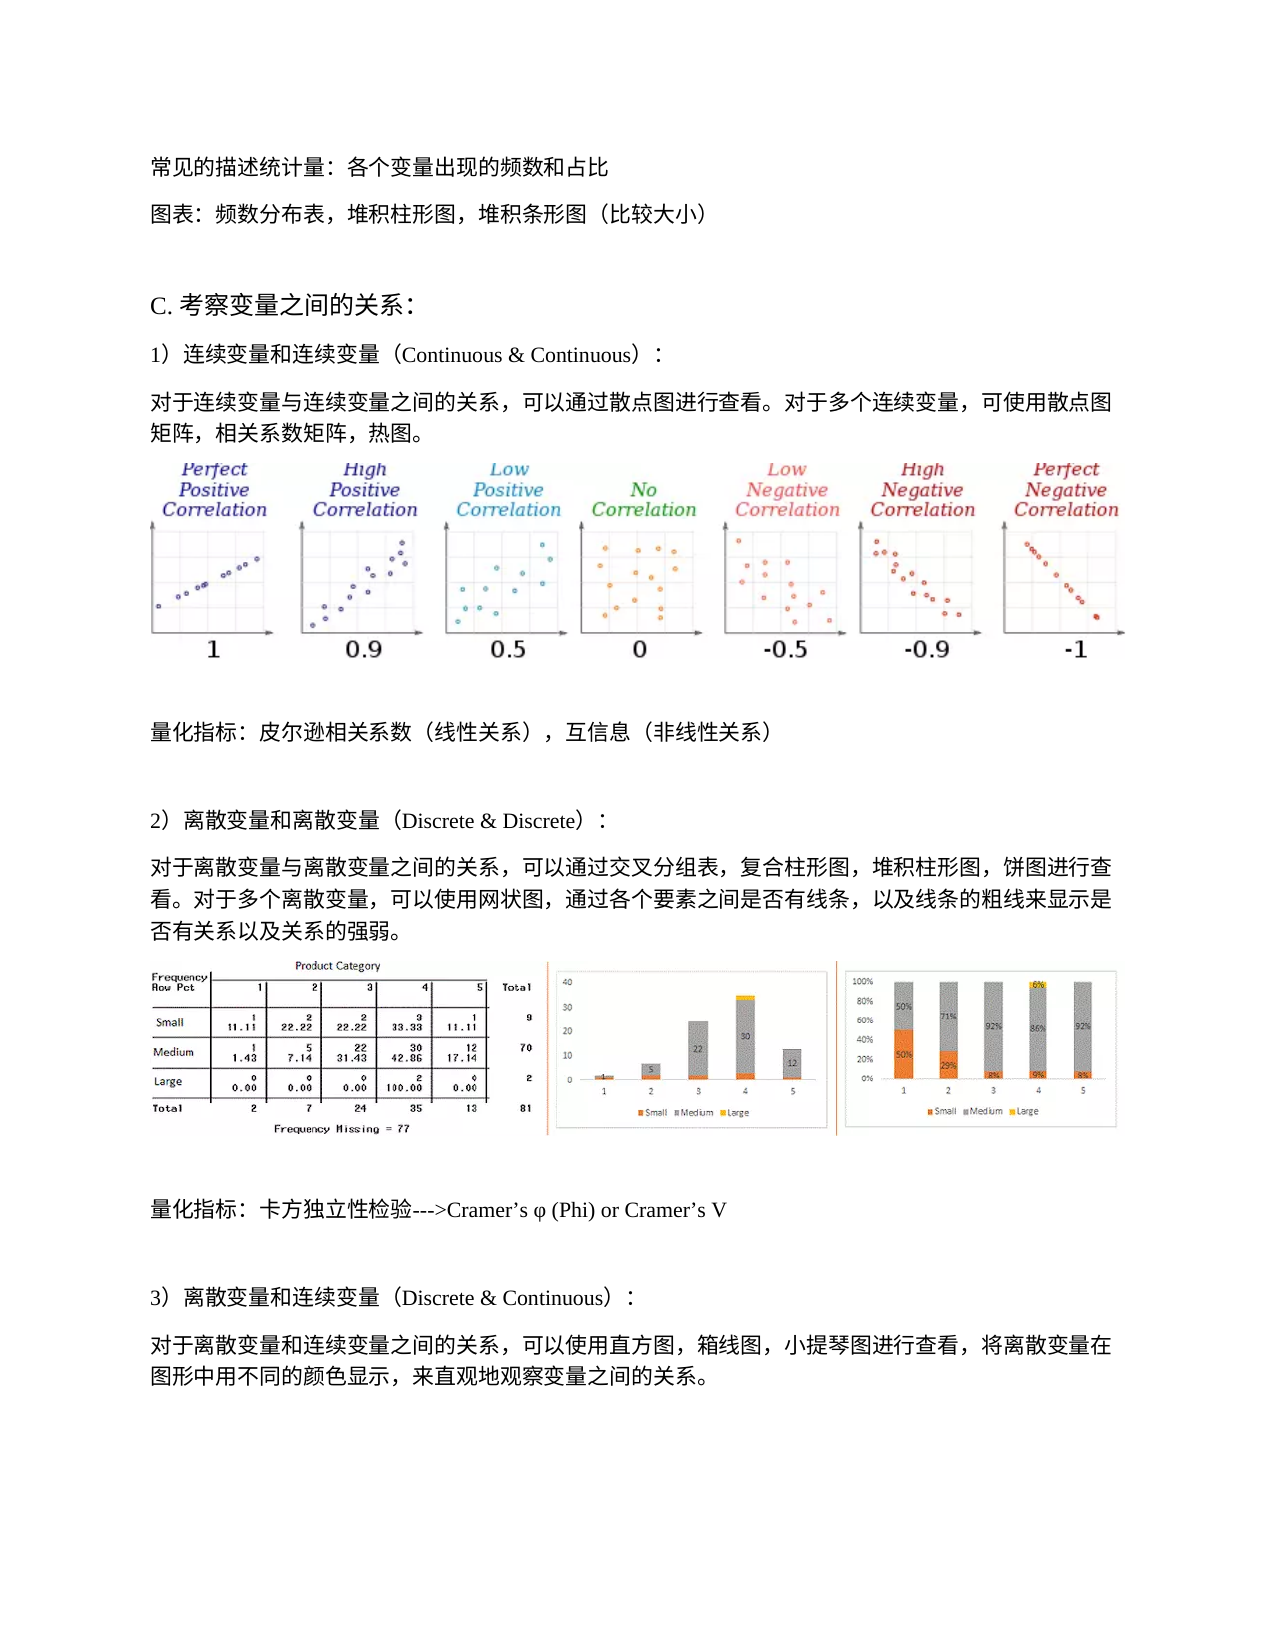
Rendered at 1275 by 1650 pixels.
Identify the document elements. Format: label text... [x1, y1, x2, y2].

text 对于离散变量与离散变量之间的关系，可以通过交叉分组表，复合柱形图，堆积柱形图，饼图进行查看。对于多个离散变量，可以使用网状图，通过各个要素之间是否有线条，以及线条的粗线来显示是否有关系以及关系的强弱。 [150, 850, 1125, 945]
text 对于连续变量与连续变量之间的关系，可以通过散点图进行查看。对于多个连续变量，可使用散点图矩阵，相关系数矩阵，热图。 [150, 384, 1125, 448]
text 对于离散变量和连续变量之间的关系，可以使用直方图，箱线图，小提琴图进行查看，将离散变量在图形中用不同的颜色显示，来直观地观察变量之间的关系。 [150, 1328, 1125, 1391]
text 量化指标：皮尔逊相关系数（线性关系），互信息（非线性关系） [150, 715, 1125, 747]
picture [150, 961, 1125, 1136]
text C. 考察变量之间的关系： [150, 285, 1125, 322]
text 1）连续变量和连续变量（Continuous & Continuous）： [150, 337, 1125, 369]
text 量化指标：卡方独立性检验--->Cramer’s φ (Phi) or Cramer’s V [150, 1192, 1125, 1224]
text 图表：频数分布表，堆积柱形图，堆积条形图（比较大小） [150, 197, 1125, 229]
text 常见的描述统计量：各个变量出现的频数和占比 [150, 150, 1125, 182]
text 2）离散变量和离散变量（Discrete & Discrete）： [150, 803, 1125, 835]
picture [150, 463, 1125, 659]
text 3）离散变量和连续变量（Discrete & Continuous）： [150, 1280, 1125, 1312]
